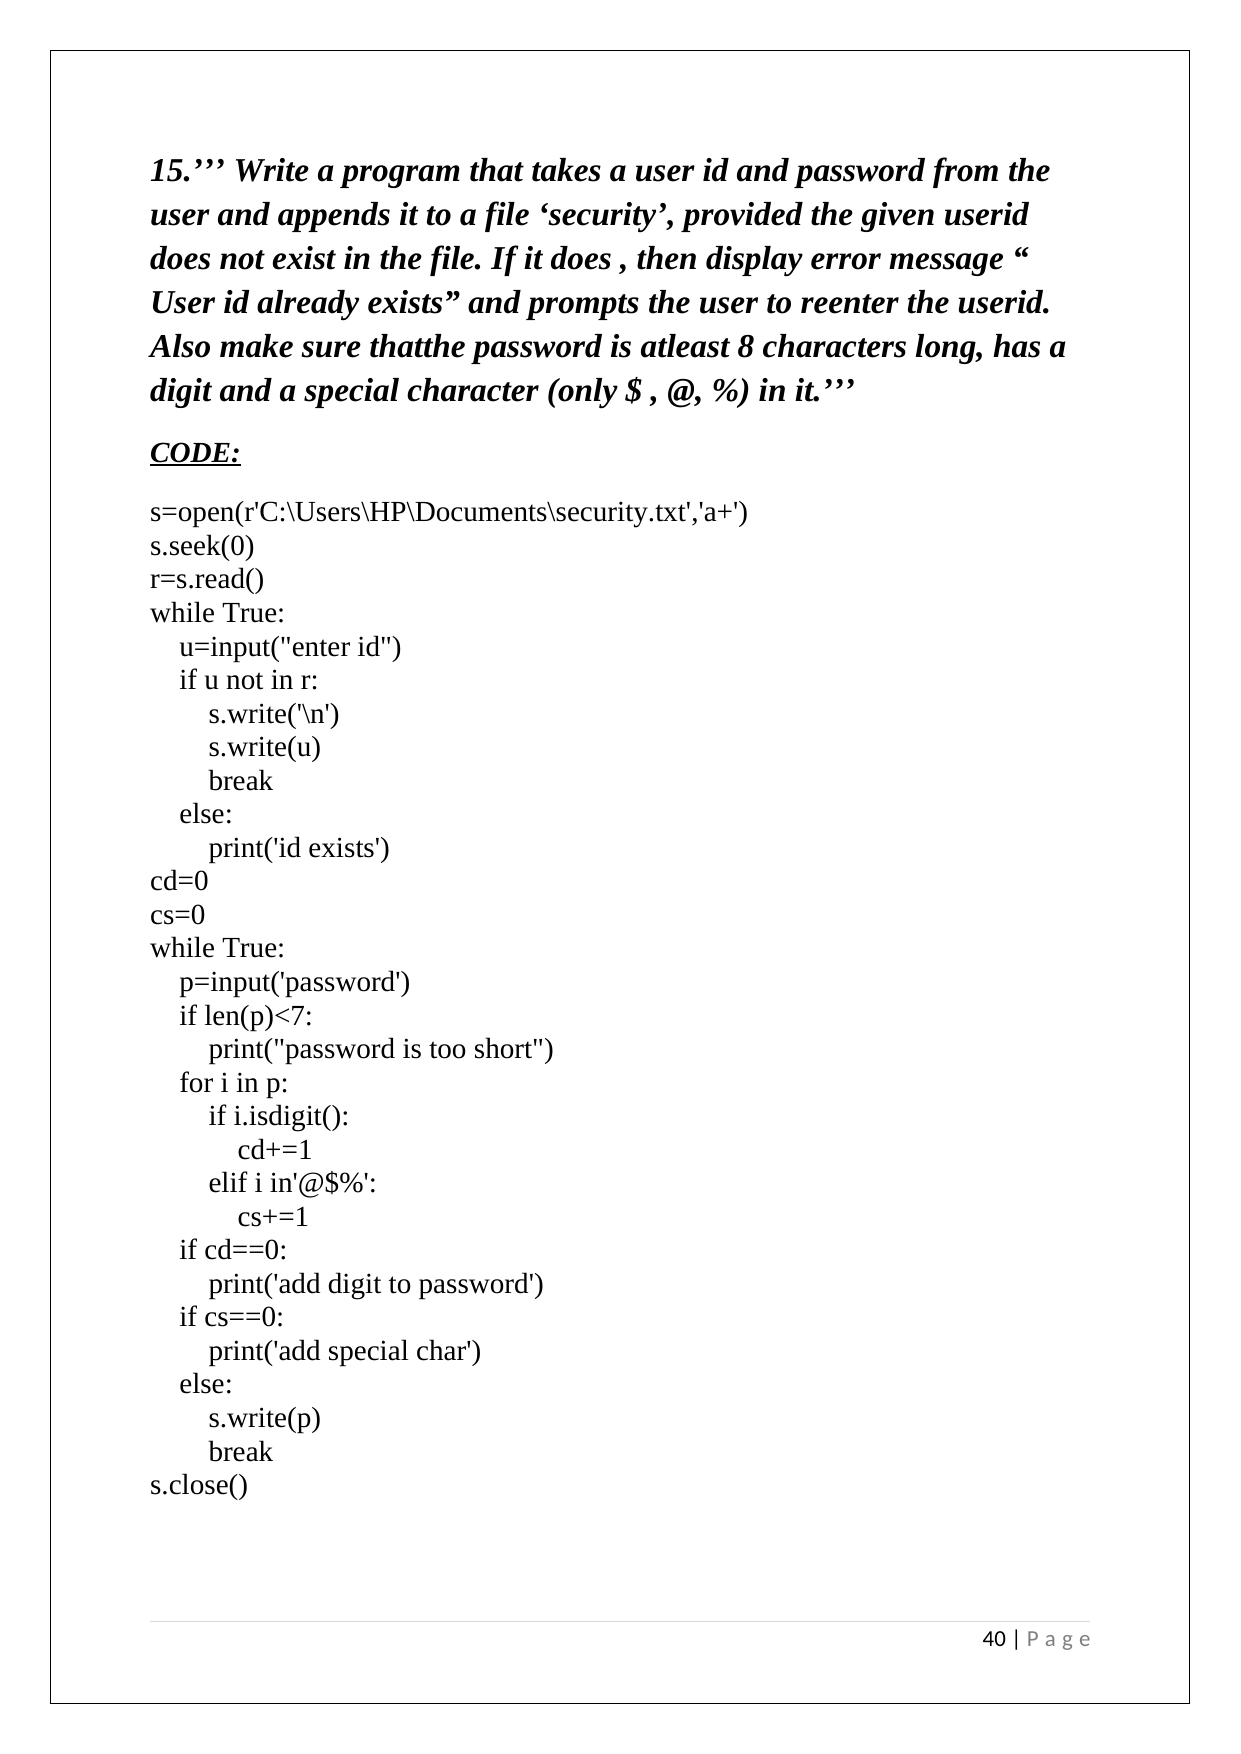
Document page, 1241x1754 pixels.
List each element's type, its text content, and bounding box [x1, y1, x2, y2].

text s=open(r'C:\Users\HP\Documents\security.txt','a+') [150, 494, 1090, 528]
text if cs==0: [150, 1299, 1090, 1333]
text cd+=1 [150, 1132, 1090, 1165]
text cs+=1 [150, 1199, 1090, 1232]
text elif i in'@$%': [150, 1165, 1090, 1199]
text cd=0 [150, 863, 1090, 897]
text print("password is too short") [150, 1031, 1090, 1065]
text if u not in r: [150, 662, 1090, 696]
text cs=0 [150, 897, 1090, 931]
text while True: [150, 595, 1090, 629]
text break [150, 1434, 1090, 1467]
text else: [150, 1367, 1090, 1400]
text if len(p)<7: [150, 998, 1090, 1031]
text s.write(u) [150, 729, 1090, 763]
text while True: [150, 931, 1090, 964]
text s.seek(0) [150, 528, 1090, 562]
text print('id exists') [150, 830, 1090, 863]
text u=input("enter id") [150, 629, 1090, 662]
text print('add special char') [150, 1333, 1090, 1367]
text for i in p: [150, 1065, 1090, 1098]
text r=s.read() [150, 562, 1090, 595]
text 15.’’’ Write a program that takes a user id and password from the user and appends it to a file ‘security’, provided the given userid does not exist in the file. If it does , then display error message “ User id already exists” and prompts the user to reenter the userid. Also make sure thatthe password is atleast 8 characters long, has a digit and a special character (only $ , @, %) in it.’’’ [150, 150, 1090, 409]
text s.close() [150, 1467, 1090, 1501]
text s.write(p) [150, 1400, 1090, 1434]
text if i.isdigit(): [150, 1098, 1090, 1132]
text if cd==0: [150, 1232, 1090, 1266]
text else: [150, 796, 1090, 830]
text CODE: [150, 435, 1090, 469]
text break [150, 763, 1090, 796]
text s.write('\n') [150, 696, 1090, 729]
text p=input('password') [150, 964, 1090, 998]
text print('add digit to password') [150, 1266, 1090, 1299]
